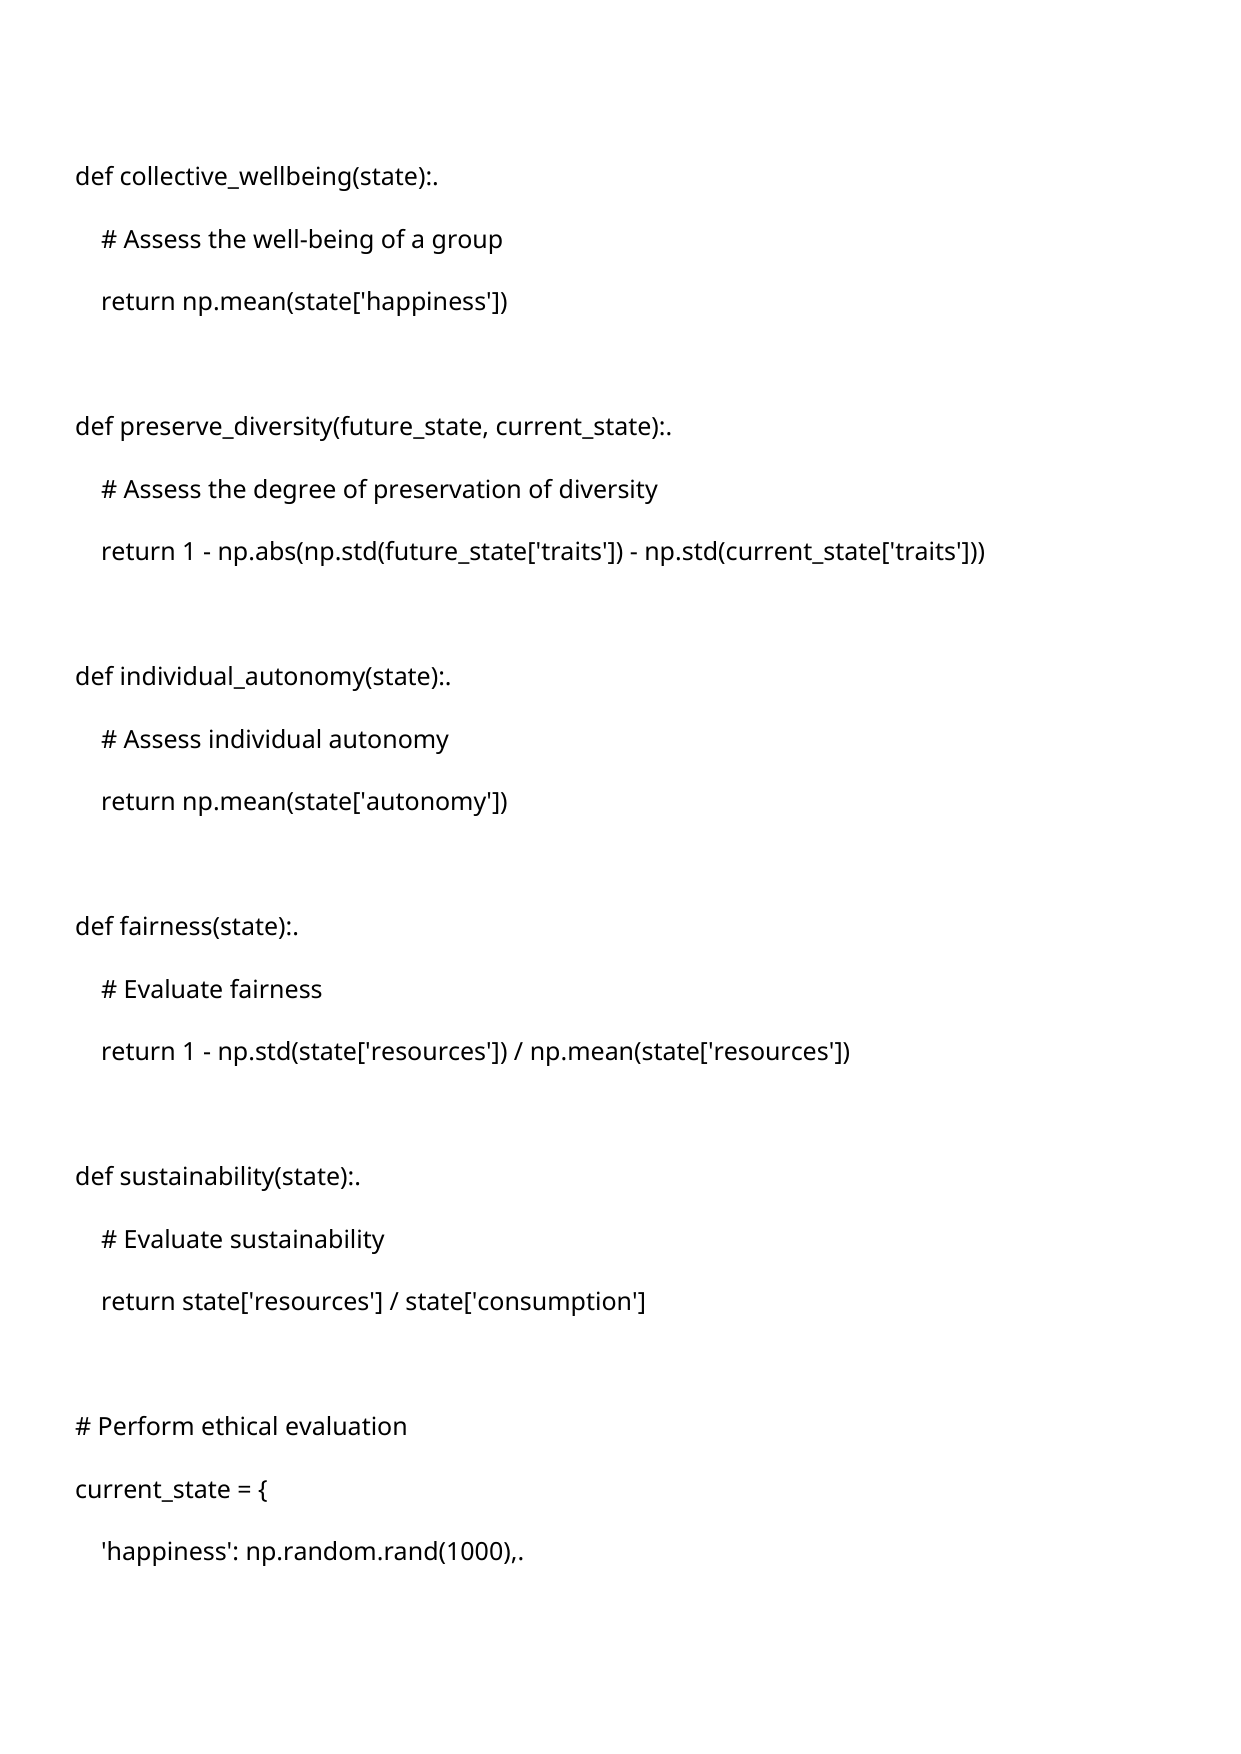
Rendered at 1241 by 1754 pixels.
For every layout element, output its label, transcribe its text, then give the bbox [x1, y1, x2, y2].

text def fairness(state):. [75, 907, 1165, 944]
text # Evaluate fairness [75, 969, 1165, 1007]
text 'happiness': np.random.rand(1000),. [75, 1532, 1165, 1569]
text return np.mean(state['happiness']) [75, 282, 1165, 319]
text # Evaluate sustainability [75, 1219, 1165, 1257]
text # Assess individual autonomy [75, 719, 1165, 757]
text # Perform ethical evaluation [75, 1407, 1165, 1444]
text def individual_autonomy(state):. [75, 657, 1165, 694]
text def sustainability(state):. [75, 1157, 1165, 1194]
text def preserve_diversity(future_state, current_state):. [75, 407, 1165, 444]
text def collective_wellbeing(state):. [75, 157, 1165, 194]
text # Assess the degree of preservation of diversity [75, 469, 1165, 507]
text return 1 - np.abs(np.std(future_state['traits']) - np.std(current_state['traits'])) [75, 532, 1165, 569]
text current_state = { [75, 1469, 1165, 1507]
text # Assess the well-being of a group [75, 219, 1165, 257]
text return state['resources'] / state['consumption'] [75, 1282, 1165, 1319]
text return np.mean(state['autonomy']) [75, 782, 1165, 819]
text return 1 - np.std(state['resources']) / np.mean(state['resources']) [75, 1032, 1165, 1069]
